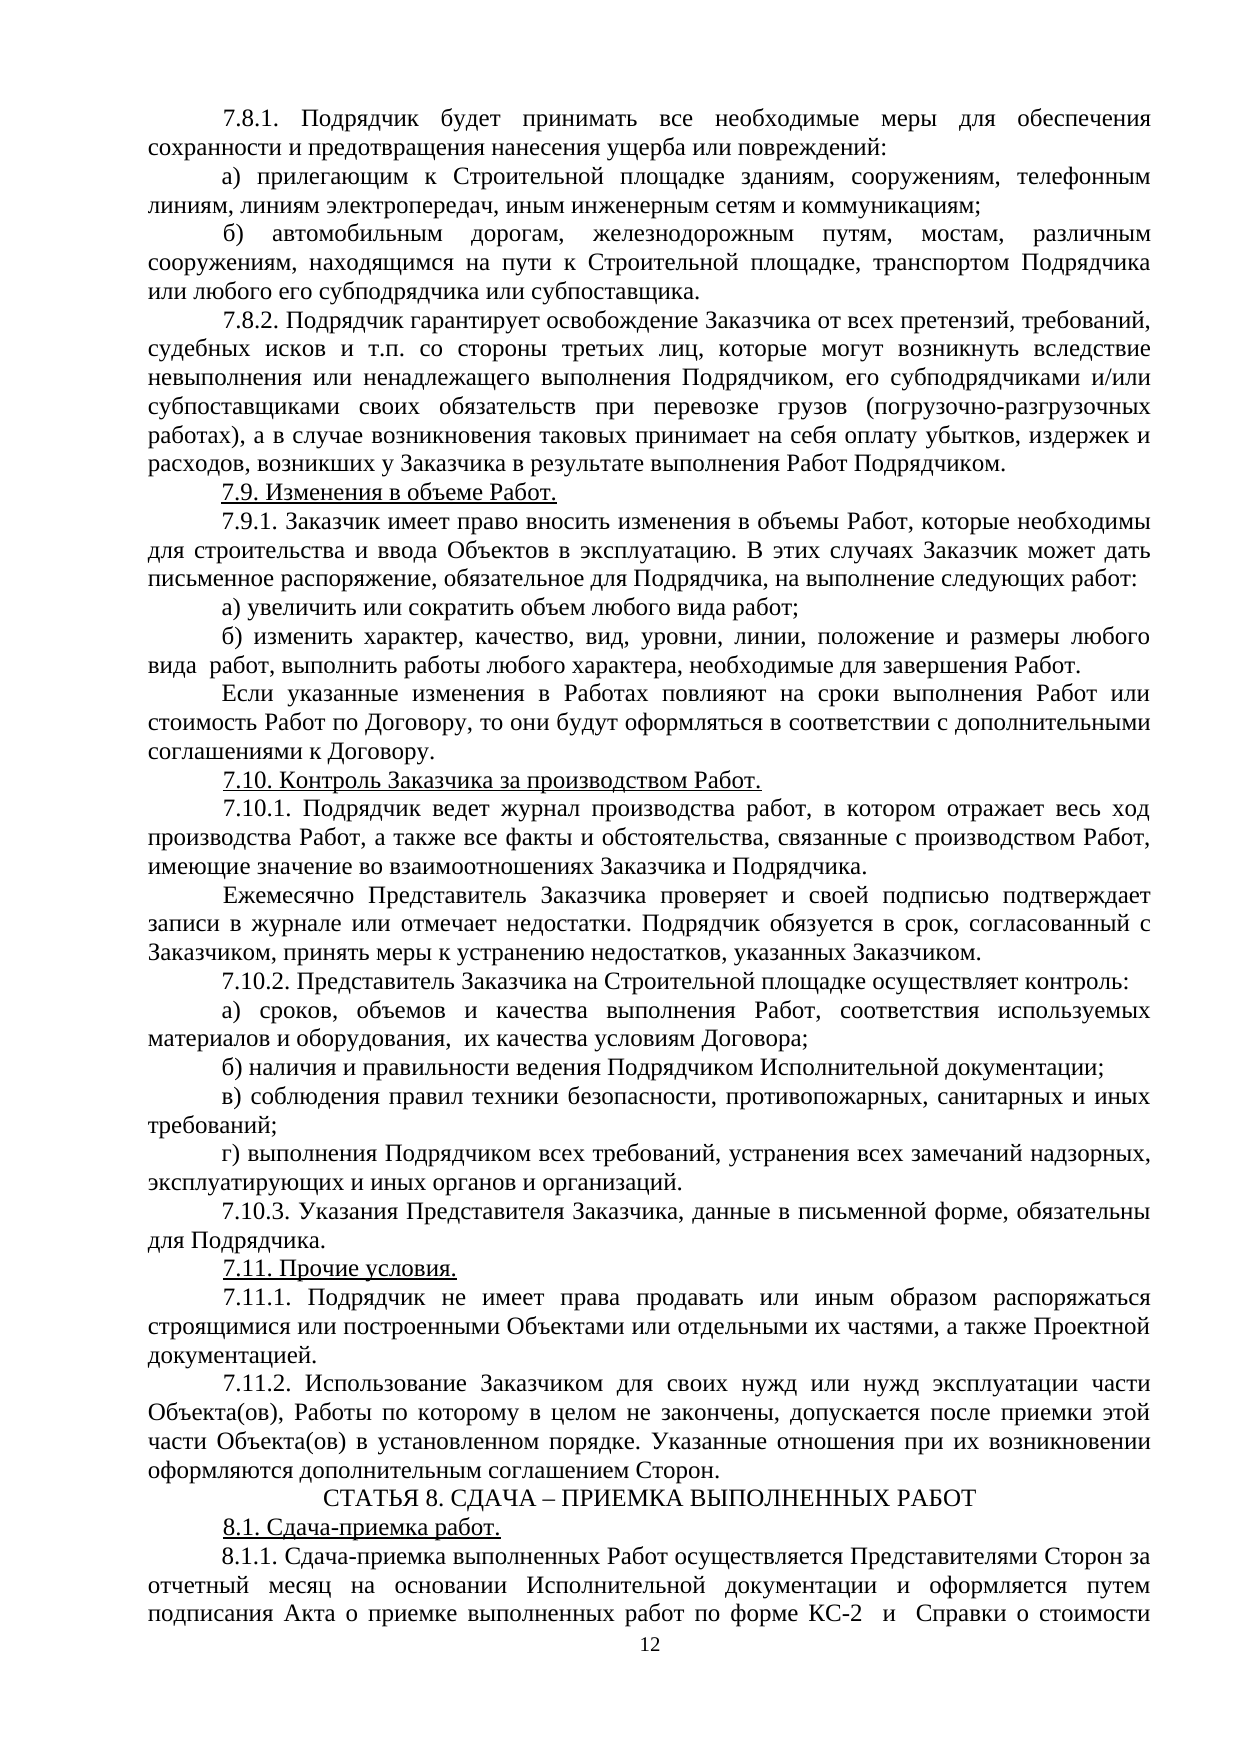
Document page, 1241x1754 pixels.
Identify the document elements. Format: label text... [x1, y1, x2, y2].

text а) сроков, объемов и качества выполнения Работ, соответствия используемых материалов и оборудования, их качества условиям Договора; [148, 995, 1152, 1052]
list 7.8.2. Подрядчик гарантирует освобождение Заказчика от всех претензий, требований, судебных исков и т.п. со стороны третьих лиц, которые могут возникнуть вследствие невыполнения или ненадлежащего выполнения Подрядчиком, его субподрядчиками и/или субпоставщиками своих обязательств при перевозке грузов (погрузочно-разгрузочных работах), а в случае возникновения таковых принимает на себя оплату убытков, издержек и расходов, возникших у Заказчика в результате выполнения Работ Подрядчиком. [148, 305, 1152, 477]
text б) изменить характер, качество, вид, уровни, линии, положение и размеры любого вида работ, выполнить работы любого характера, необходимые для завершения Работ. [148, 621, 1152, 678]
text б) наличия и правильности ведения Подрядчиком Исполнительной документации; [148, 1052, 1152, 1081]
text СТАТЬЯ 8. СДАЧА – ПРИЕМКА ВЫПОЛНЕННЫХ РАБОТ [148, 1483, 1152, 1512]
list а) прилегающим к Строительной площадке зданиям, сооружениям, телефонным линиям, линиям электропередач, иным инженерным сетям и коммуникациям; [148, 161, 1152, 218]
list б) автомобильным дорогам, железнодорожным путям, мостам, различным сооружениям, находящимся на пути к Строительной площадке, транспортом Подрядчика или любого его субподрядчика или субпоставщика. [148, 218, 1152, 305]
text 7.10.2. Представитель Заказчика на Строительной площадке осуществляет контроль: [148, 966, 1152, 995]
list 7.8.1. Подрядчик будет принимать все необходимые меры для обеспечения сохранности и предотвращения нанесения ущерба или повреждений: [148, 103, 1152, 161]
text Если указанные изменения в Работах повлияют на сроки выполнения Работ или стоимость Работ по Договору, то они будут оформляться в соответствии с дополнительными соглашениями к Договору. [148, 678, 1152, 765]
text Ежемесячно Представитель Заказчика проверяет и своей подписью подтверждает записи в журнале или отмечает недостатки. Подрядчик обязуется в срок, согласованный с Заказчиком, принять меры к устранению недостатков, указанных Заказчиком. [148, 880, 1152, 966]
text 7.10.3. Указания Представителя Заказчика, данные в письменной форме, обязательны для Подрядчика. [148, 1196, 1152, 1253]
text 7.10.1. Подрядчик ведет журнал производства работ, в котором отражает весь ход производства Работ, а также все факты и обстоятельства, связанные с производством Работ, имеющие значение во взаимоотношениях Заказчика и Подрядчика. [148, 793, 1152, 880]
text 7.11.1. Подрядчик не имеет права продавать или иным образом распоряжаться строящимися или построенными Объектами или отдельными их частями, а также Проектной документацией. [148, 1282, 1152, 1368]
text 7.10. Контроль Заказчика за производством Работ. [148, 765, 1152, 793]
text в) соблюдения правил техники безопасности, противопожарных, санитарных и иных требований; [148, 1081, 1152, 1138]
text 7.11. Прочие условия. [148, 1253, 1152, 1282]
text 7.9. Изменения в объеме Работ. [148, 477, 1152, 506]
text 7.9.1. Заказчик имеет право вносить изменения в объемы Работ, которые необходимы для строительства и ввода Объектов в эксплуатацию. В этих случаях Заказчик может дать письменное распоряжение, обязательное для Подрядчика, на выполнение следующих работ: [148, 506, 1152, 592]
text 7.11.2. Использование Заказчиком для своих нужд или нужд эксплуатации части Объекта(ов), Работы по которому в целом не закончены, допускается после приемки этой части Объекта(ов) в установленном порядке. Указанные отношения при их возникновении оформляются дополнительным соглашением Сторон. [148, 1368, 1152, 1483]
text а) увеличить или сократить объем любого вида работ; [148, 592, 1152, 621]
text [148, 1541, 1152, 1627]
text 8.1. Сдача-приемка работ. [148, 1512, 1152, 1541]
text г) выполнения Подрядчиком всех требований, устранения всех замечаний надзорных, эксплуатирующих и иных органов и организаций. [148, 1138, 1152, 1196]
